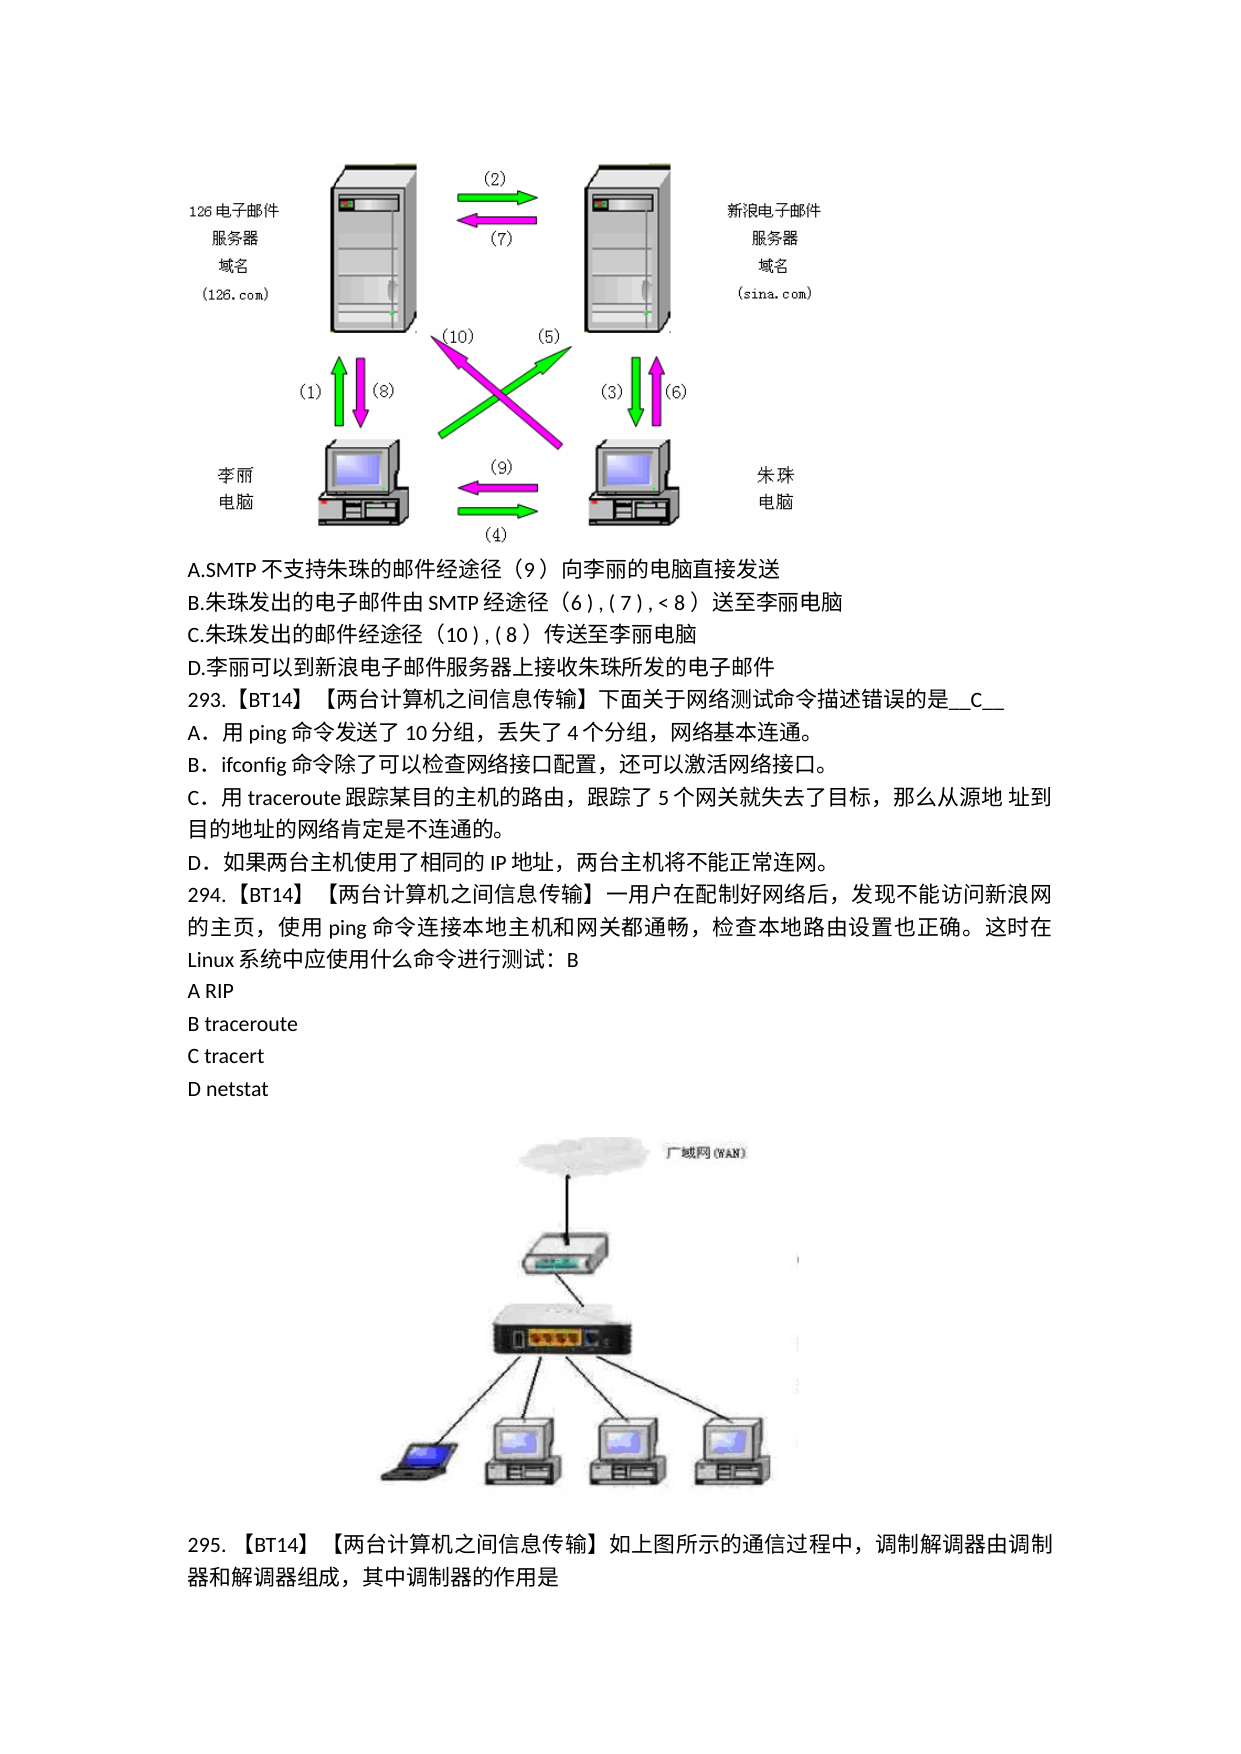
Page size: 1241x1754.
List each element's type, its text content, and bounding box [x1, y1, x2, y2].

picture [187, 1137, 799, 1506]
text C．用traceroute跟踪某目的主机的路由，跟踪了5个网关就失去了目标，那么从源地 址到目的地址的网络肯定是不连通的。 [187, 779, 1053, 844]
text C tracert [187, 1039, 1053, 1072]
text D netstat [187, 1072, 1053, 1104]
text A.SMTP不支持朱珠的邮件经途径（9 ）向李丽的电脑直接发送 [187, 552, 1053, 584]
text C.朱珠发出的邮件经途径（10 ) , ( 8 ）传送至李丽电脑 D.李丽可以到新浪电子邮件服务器上接收朱珠所发的电子邮件 [187, 617, 1053, 682]
text 295. 【BT14】【两台计算机之间信息传输】如上图所示的通信过程中，调制解调器由调制器和解调器组成，其中调制器的作用是 [187, 1527, 1053, 1592]
picture [187, 162, 824, 547]
text B．ifconfig命令除了可以检查网络接口配置，还可以激活网络接口。 [187, 747, 1053, 779]
text 293.【BT14】【两台计算机之间信息传输】下面关于网络测试命令描述错误的是__C__ [187, 682, 1053, 714]
text A．用ping命令发送了10分组，丢失了4个分组，网络基本连通。 [187, 714, 1053, 747]
text B traceroute [187, 1007, 1053, 1039]
text 294.【BT14】【两台计算机之间信息传输】一用户在配制好网络后，发现不能访问新浪网的主页，使用ping命令连接本地主机和网关都通畅，检查本地路由设置也正确。这时在Linux系统中应使用什么命令进行测试：B [187, 877, 1053, 974]
text A RIP [187, 974, 1053, 1007]
text D．如果两台主机使用了相同的IP地址，两台主机将不能正常连网。 [187, 844, 1053, 877]
text B.朱珠发出的电子邮件由SMTP经途径（6 ) , ( 7 ) , < 8 ）送至李丽电脑 [187, 584, 1053, 617]
